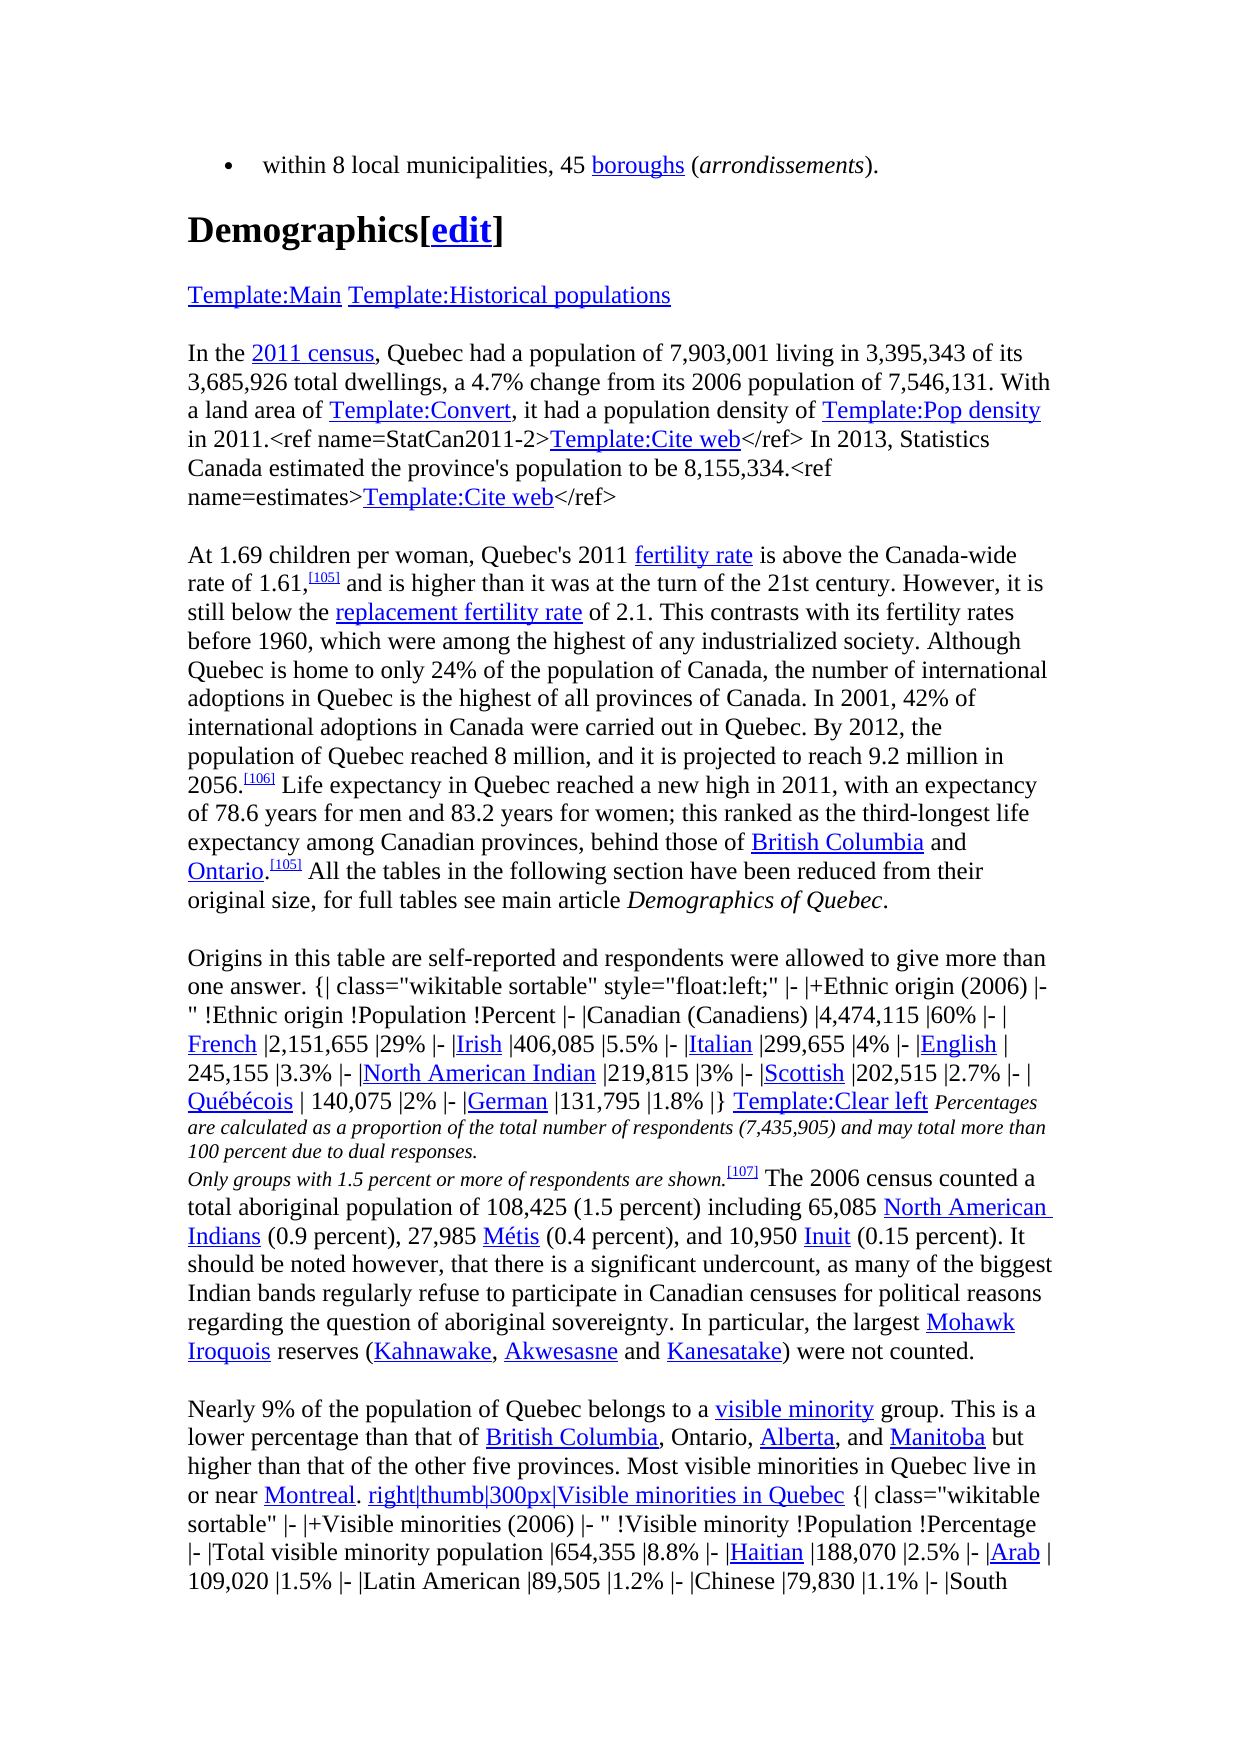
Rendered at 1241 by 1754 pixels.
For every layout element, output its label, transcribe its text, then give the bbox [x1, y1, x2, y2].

subtitle Demographics[edit] [187, 208, 1053, 251]
text In the 2011 census, Quebec had a population of 7,903,001 living in 3,395,343 of its 3,685,926 total dwellings, a 4.7% change from its 2006 population of 7,546,131. With a land area of Template:Convert, it had a population density of Template:Pop density in 2011.<ref name=StatCan2011-2>Template:Cite web</ref> In 2013, Statistics Canada estimated the province's population to be 8,155,334.<ref name=estimates>Template:Cite web</ref> [187, 338, 1053, 511]
text Origins in this table are self-reported and respondents were allowed to give more than one answer. {| class="wikitable sortable" style="float:left;" |- |+Ethnic origin (2006) |- " !Ethnic origin !Population !Percent |- |Canadian (Canadiens) |4,474,115 |60% |- |French |2,151,655 |29% |- |Irish |406,085 |5.5% |- |Italian |299,655 |4% |- |English |245,155 |3.3% |- |North American Indian |219,815 |3% |- |Scottish |202,515 |2.7% |- |Québécois | 140,075 |2% |- |German |131,795 |1.8% |} Template:Clear left Percentages are calculated as a proportion of the total number of respondents (7,435,905) and may total more than 100 percent due to dual responses. Only groups with 1.5 percent or more of respondents are shown.[107] The 2006 census counted a total aboriginal population of 108,425 (1.5 percent) including 65,085 North American Indians (0.9 percent), 27,985 Métis (0.4 percent), and 10,950 Inuit (0.15 percent). It should be noted however, that there is a significant undercount, as many of the biggest Indian bands regularly refuse to participate in Canadian censuses for political reasons regarding the question of aboriginal sovereignty. In particular, the largest Mohawk Iroquois reserves (Kahnawake, Akwesasne and Kanesatake) were not counted. [187, 943, 1053, 1364]
list within 8 local municipalities, 45 boroughs (arrondissements). [225, 150, 1053, 179]
text At 1.69 children per woman, Quebec's 2011 fertility rate is above the Canada-wide rate of 1.61,[105] and is higher than it was at the turn of the 21st century. However, it is still below the replacement fertility rate of 2.1. This contrasts with its fertility rates before 1960, which were among the highest of any industrialized society. Although Quebec is home to only 24% of the population of Canada, the number of international adoptions in Quebec is the highest of all provinces of Canada. In 2001, 42% of international adoptions in Canada were carried out in Quebec. By 2012, the population of Quebec reached 8 million, and it is projected to reach 9.2 million in 2056.[106] Life expectancy in Quebec reached a new high in 2011, with an expectancy of 78.6 years for men and 83.2 years for women; this ranked as the third-longest life expectancy among Canadian provinces, behind those of British Columbia and Ontario.[105] All the tables in the following section have been reduced from their original size, for full tables see main article Demographics of Quebec. [187, 540, 1053, 913]
text Template:Main Template:Historical populations [187, 280, 1053, 309]
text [187, 1394, 1053, 1595]
